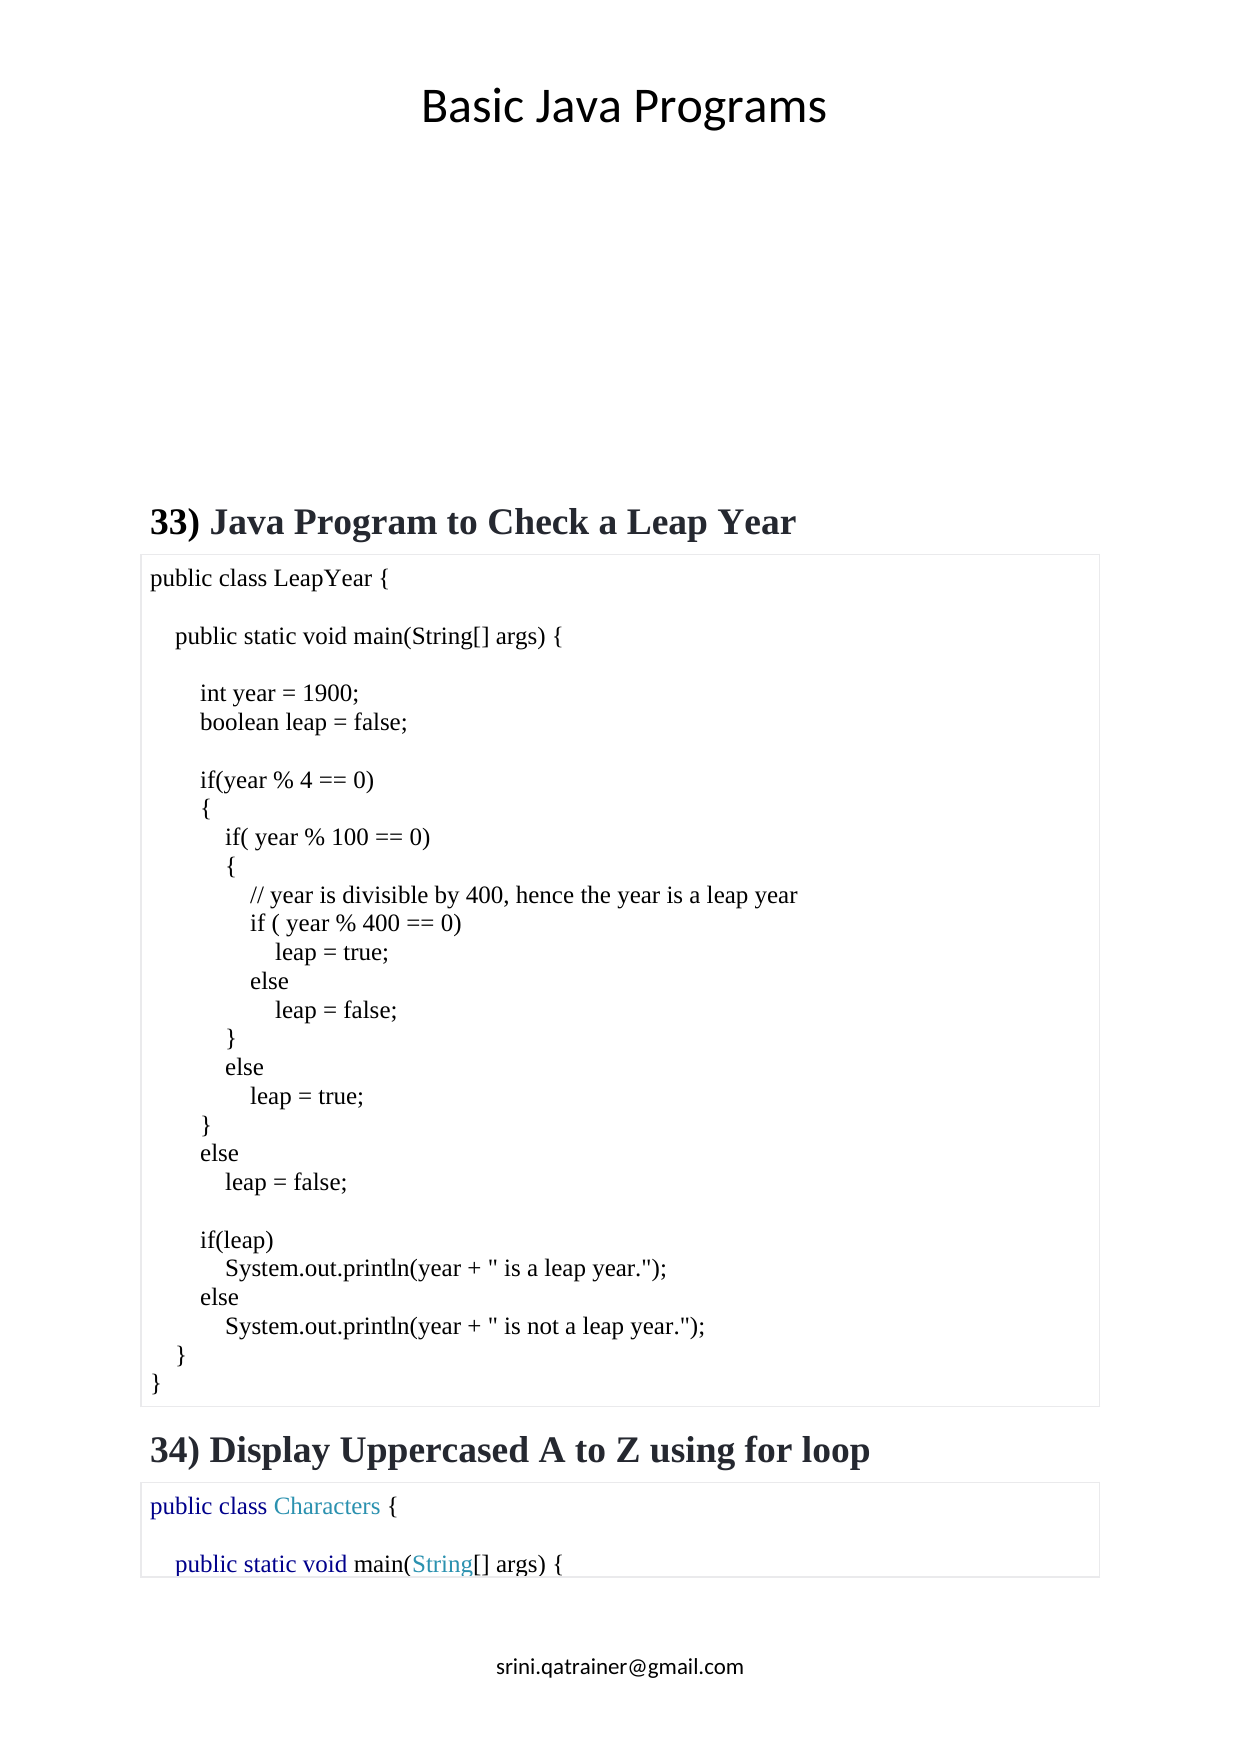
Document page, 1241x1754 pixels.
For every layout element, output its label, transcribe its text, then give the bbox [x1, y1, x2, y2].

text if( year % 100 == 0) [150, 822, 1090, 851]
text leap = true; [150, 937, 1090, 966]
text if(leap) [150, 1225, 1090, 1253]
text { [150, 793, 1090, 822]
text int year = 1900; [150, 678, 1090, 707]
text if(year % 4 == 0) [150, 765, 1090, 793]
text else [150, 1138, 1090, 1167]
text public class LeapYear { [142, 555, 1099, 592]
text System.out.println(year + " is not a leap year."); [150, 1311, 1090, 1340]
text if ( year % 400 == 0) [150, 908, 1090, 937]
text // year is divisible by 400, hence the year is a leap year [150, 880, 1090, 908]
text { [150, 851, 1090, 880]
text public static void main(String[] args) { [150, 621, 1090, 650]
text leap = false; [150, 1167, 1090, 1196]
text } [150, 1110, 1090, 1138]
text public static void main(String[] args) { [150, 1549, 1090, 1576]
text else [150, 1282, 1090, 1311]
text else [150, 1052, 1090, 1081]
text } [142, 1359, 1099, 1406]
text leap = false; [150, 995, 1090, 1023]
text } [150, 1023, 1090, 1052]
text leap = true; [150, 1081, 1090, 1110]
subtitle 34) Display Uppercased A to Z using for loop [150, 1427, 1090, 1470]
text public class Characters { [142, 1483, 1099, 1520]
subtitle 33) Java Program to Check a Leap Year [150, 499, 1090, 542]
text else [150, 966, 1090, 995]
text } [150, 1340, 1090, 1359]
text boolean leap = false; [150, 707, 1090, 736]
text System.out.println(year + " is a leap year."); [150, 1253, 1090, 1282]
